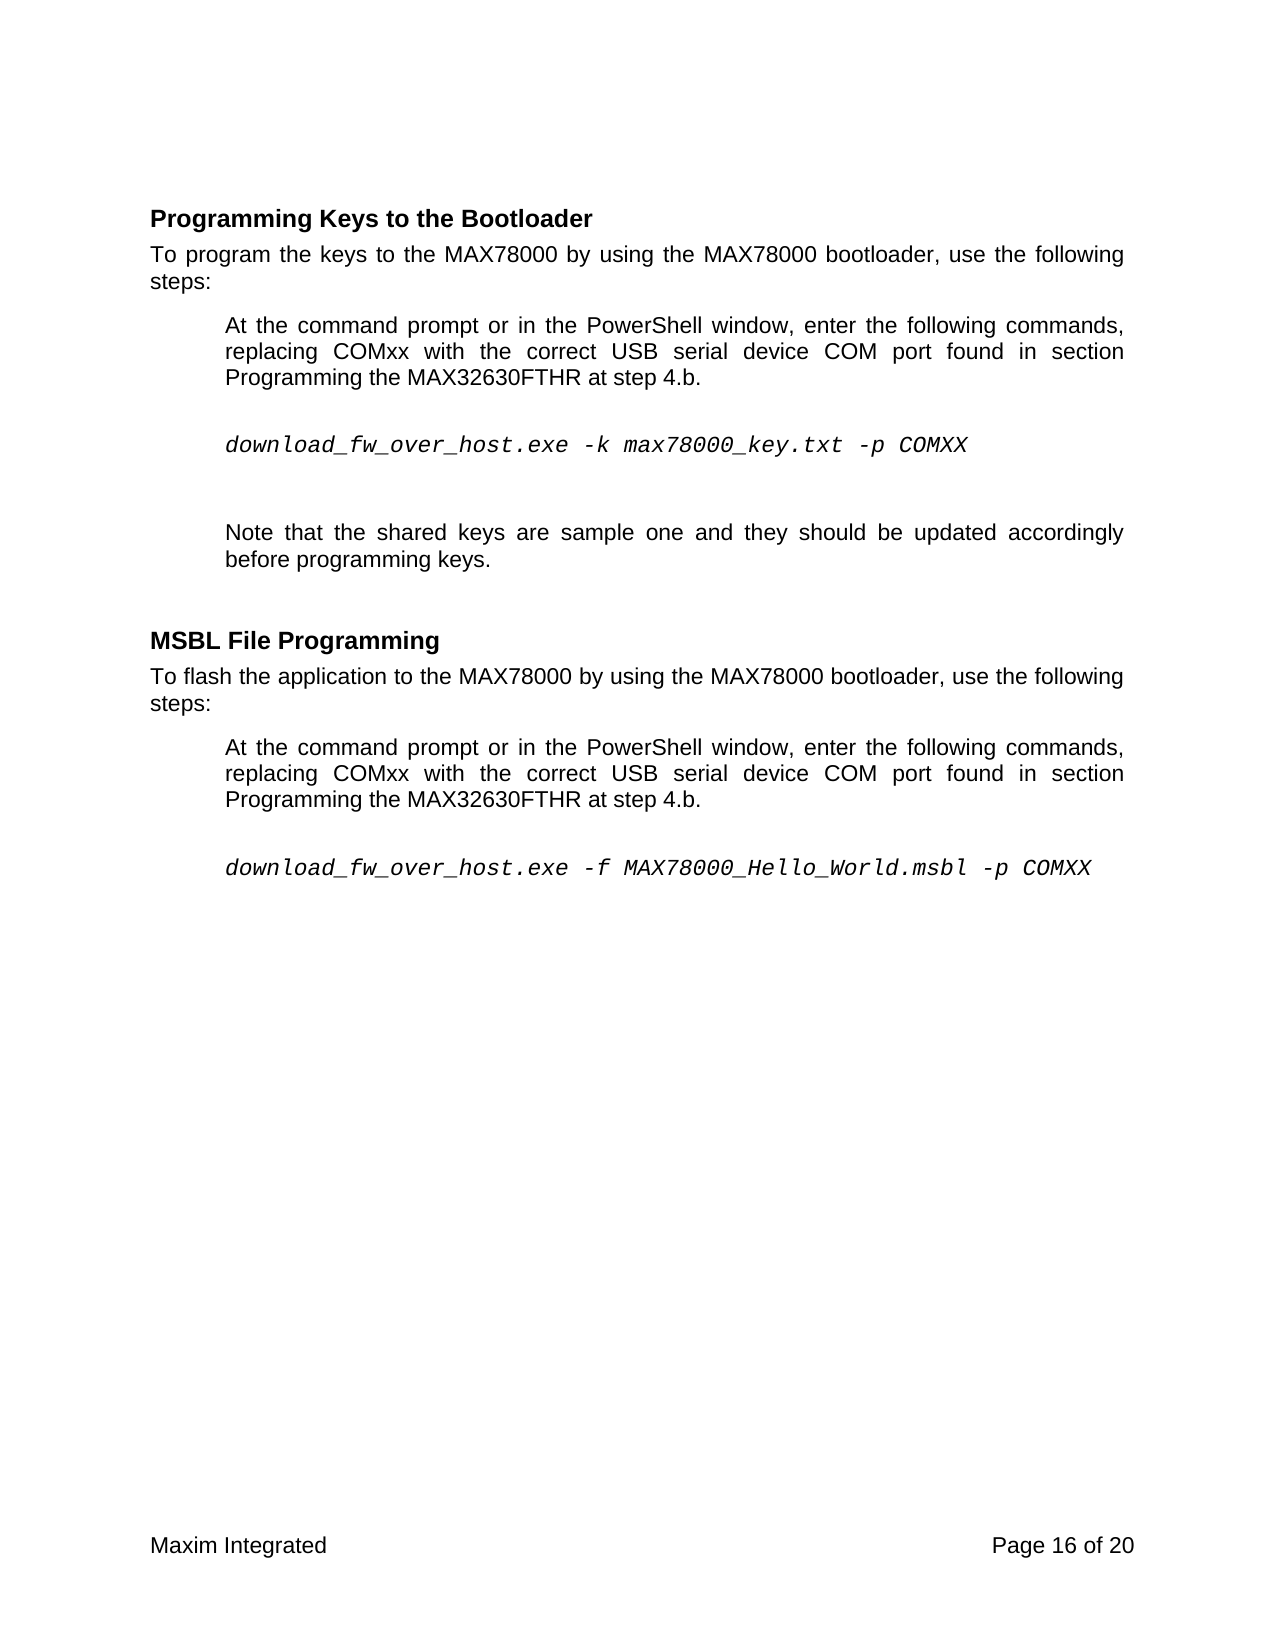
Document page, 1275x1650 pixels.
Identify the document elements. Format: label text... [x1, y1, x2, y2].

text download_fw_over_host.exe -k max78000_key.txt -p COMXX [187, 434, 1125, 460]
subtitle Programming Keys to the Bootloader [150, 204, 1125, 232]
text To program the keys to the MAX78000 by using the MAX78000 bootloader, use the following steps: [150, 241, 1125, 295]
list Note that the shared keys are sample one and they should be updated accordingly before programming keys. [225, 519, 1125, 572]
text download_fw_over_host.exe -f MAX78000_Hello_World.msbl -p COMXX [187, 856, 1125, 882]
list At the command prompt or in the PowerShell window, enter the following commands, replacing COMxx with the correct USB serial device COM port found in section Programming the MAX32630FTHR at step 4.b. [225, 734, 1125, 813]
text To flash the application to the MAX78000 by using the MAX78000 bootloader, use the following steps: [150, 663, 1125, 717]
list At the command prompt or in the PowerShell window, enter the following commands, replacing COMxx with the correct USB serial device COM port found in section Programming the MAX32630FTHR at step 4.b. [225, 312, 1125, 391]
subtitle MSBL File Programming [150, 626, 1125, 654]
